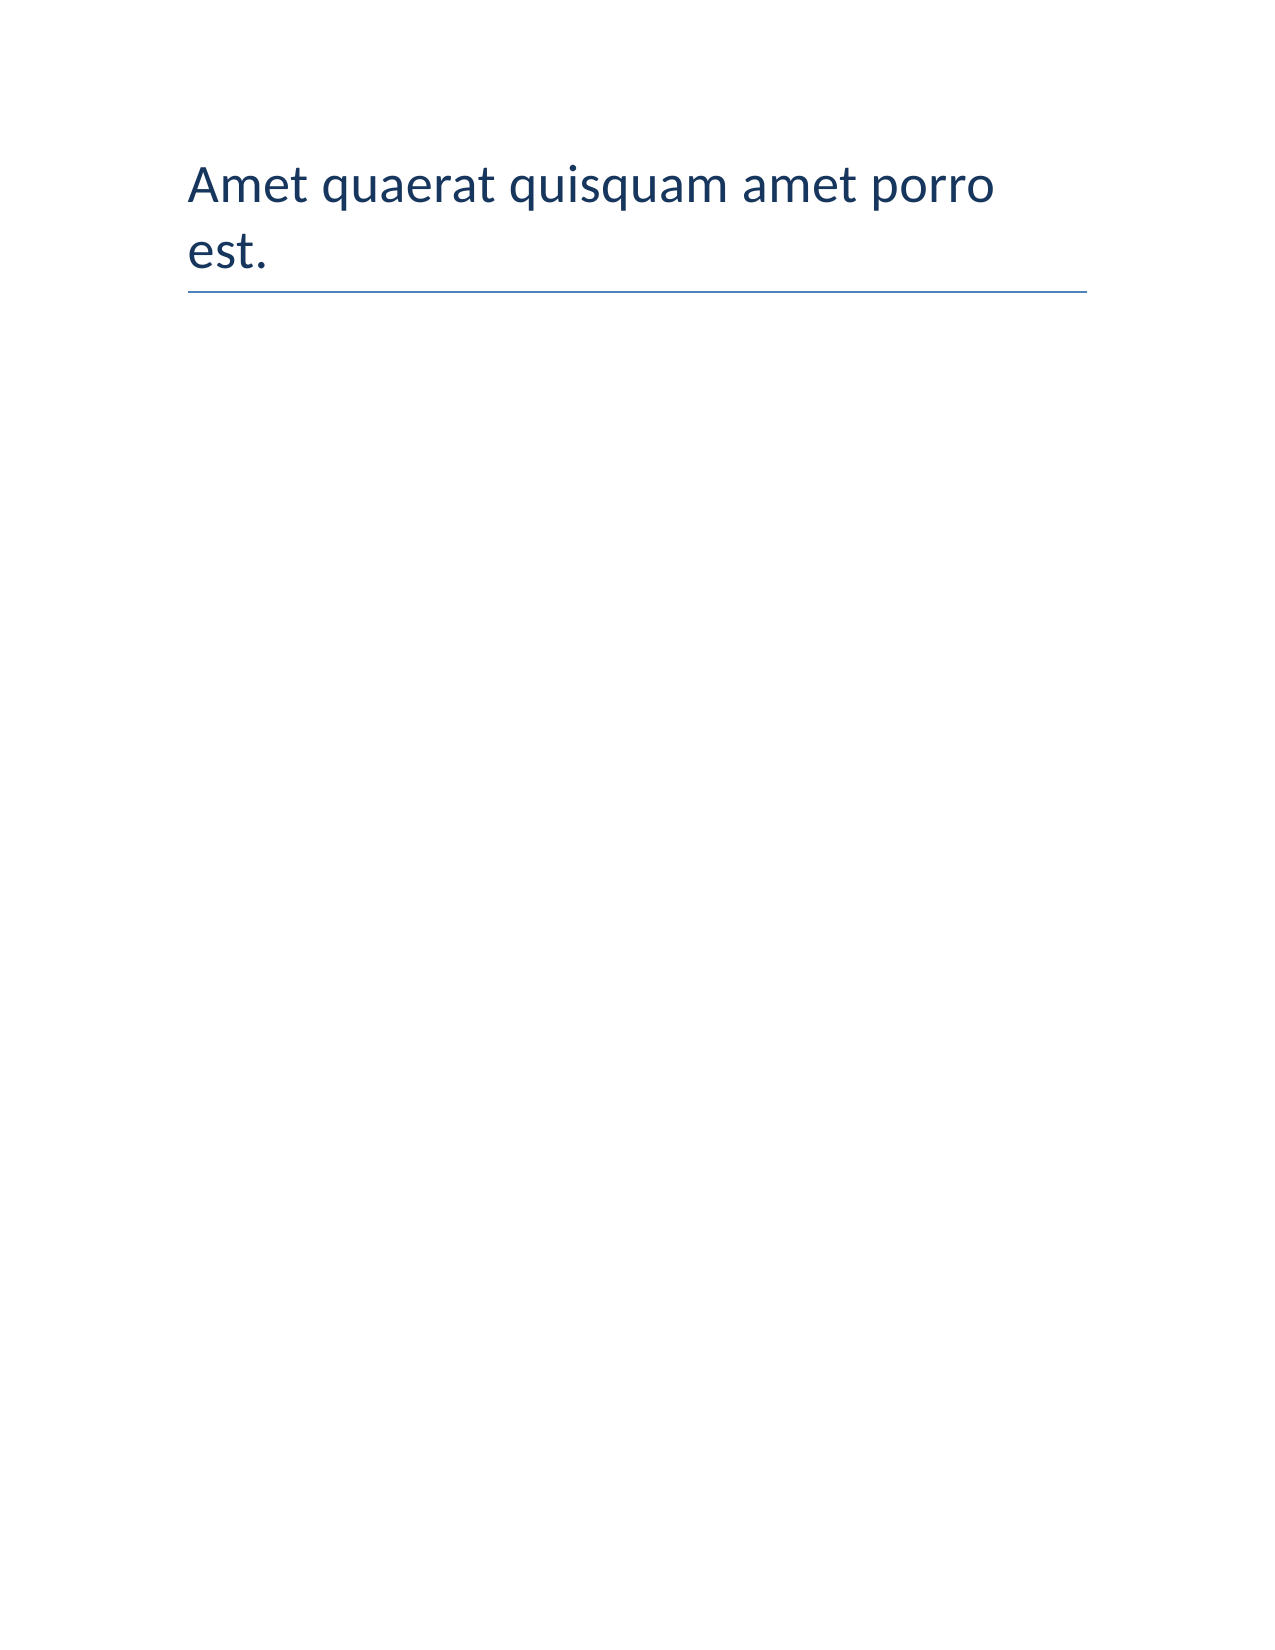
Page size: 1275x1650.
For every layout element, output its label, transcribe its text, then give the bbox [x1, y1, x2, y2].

title Amet quaerat quisquam amet porro est. [187, 150, 1087, 293]
